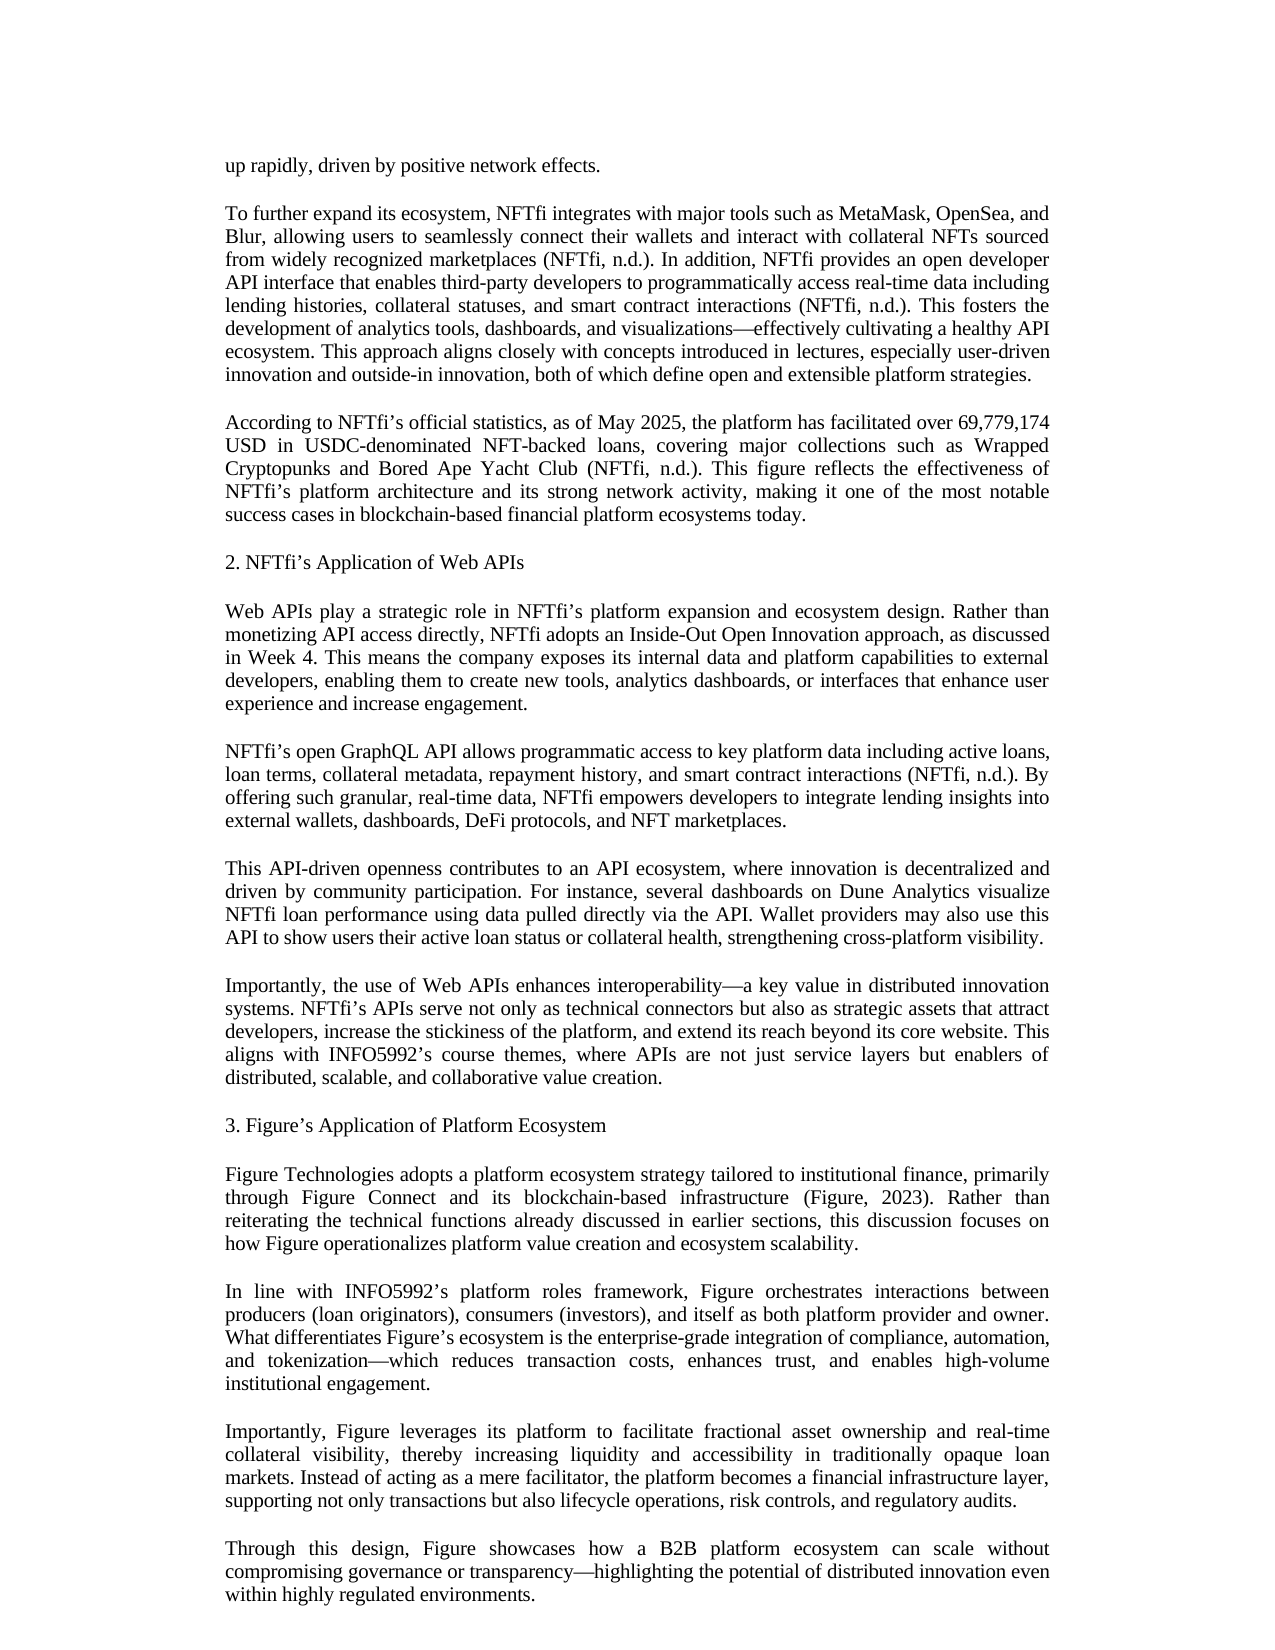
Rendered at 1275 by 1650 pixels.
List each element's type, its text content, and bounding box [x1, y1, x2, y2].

text Through this design, Figure showcases how a B2B platform ecosystem can scale without compromising governance or transparency—highlighting the potential of distributed innovation even within highly regulated environments. [225, 1537, 1050, 1606]
text To further expand its ecosystem, NFTfi integrates with major tools such as MetaMask, OpenSea, and Blur, allowing users to seamlessly connect their wallets and interact with collateral NFTs sourced from widely recognized marketplaces (NFTfi, n.d.). In addition, NFTfi provides an open developer API interface that enables third-party developers to programmatically access real-time data including lending histories, collateral statuses, and smart contract interactions (NFTfi, n.d.). This fosters the development of analytics tools, dashboards, and visualizations—effectively cultivating a healthy API ecosystem. This approach aligns closely with concepts introduced in lectures, especially user-driven innovation and outside-in innovation, both of which define open and extensible platform strategies. [225, 203, 1050, 386]
text Importantly, the use of Web APIs enhances interoperability—a key value in distributed innovation systems. NFTfi’s APIs serve not only as technical connectors but also as strategic assets that attract developers, increase the stickiness of the platform, and extend its reach beyond its core website. This aligns with INFO5992’s course themes, where APIs are not just service layers but enablers of distributed, scalable, and collaborative value creation. [225, 974, 1050, 1089]
text Figure Technologies adopts a platform ecosystem strategy tailored to institutional finance, primarily through Figure Connect and its blockchain-based infrastructure (Figure, 2023). Rather than reiterating the technical functions already discussed in earlier sections, this discussion focuses on how Figure operationalizes platform value creation and ecosystem scalability. [225, 1163, 1050, 1254]
text 2. NFTfi’s Application of Web APIs [225, 552, 1050, 574]
text In line with INFO5992’s platform roles framework, Figure orchestrates interactions between producers (loan originators), consumers (investors), and itself as both platform provider and owner. What differentiates Figure’s ecosystem is the enterprise-grade integration of compliance, automation, and tokenization—which reduces transaction costs, enhances trust, and enables high-volume institutional engagement. [225, 1280, 1050, 1395]
text Web APIs play a strategic role in NFTfi’s platform expansion and ecosystem design. Rather than monetizing API access directly, NFTfi adopts an Inside-Out Open Innovation approach, as discussed in Week 4. This means the company exposes its internal data and platform capabilities to external developers, enabling them to create new tools, analytics dashboards, or interfaces that enhance user experience and increase engagement. [225, 600, 1050, 714]
text 3. Figure’s Application of Platform Ecosystem [225, 1114, 1050, 1137]
text This API-driven openness contributes to an API ecosystem, where innovation is decentralized and driven by community participation. For instance, several dashboards on Dune Analytics visualize NFTfi loan performance using data pulled directly via the API. Wallet providers may also use this API to show users their active loan status or collateral health, strengthening cross-platform visibility. [225, 857, 1050, 949]
text NFTfi’s open GraphQL API allows programmatic access to key platform data including active loans, loan terms, collateral metadata, repayment history, and smart contract interactions (NFTfi, n.d.). By offering such granular, real-time data, NFTfi empowers developers to integrate lending insights into external wallets, dashboards, DeFi protocols, and NFT marketplaces. [225, 740, 1050, 832]
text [225, 154, 1050, 177]
text Importantly, Figure leverages its platform to facilitate fractional asset ownership and real-time collateral visibility, thereby increasing liquidity and accessibility in traditionally opaque loan markets. Instead of acting as a mere facilitator, the platform becomes a financial infrastructure layer, supporting not only transactions but also lifecycle operations, risk controls, and regulatory audits. [225, 1420, 1050, 1512]
text According to NFTfi’s official statistics, as of May 2025, the platform has facilitated over 69,779,174 USD in USDC-denominated NFT-backed loans, covering major collections such as Wrapped Cryptopunks and Bored Ape Yacht Club (NFTfi, n.d.). This figure reflects the effectiveness of NFTfi’s platform architecture and its strong network activity, making it one of the most notable success cases in blockchain-based financial platform ecosystems today. [225, 411, 1050, 526]
